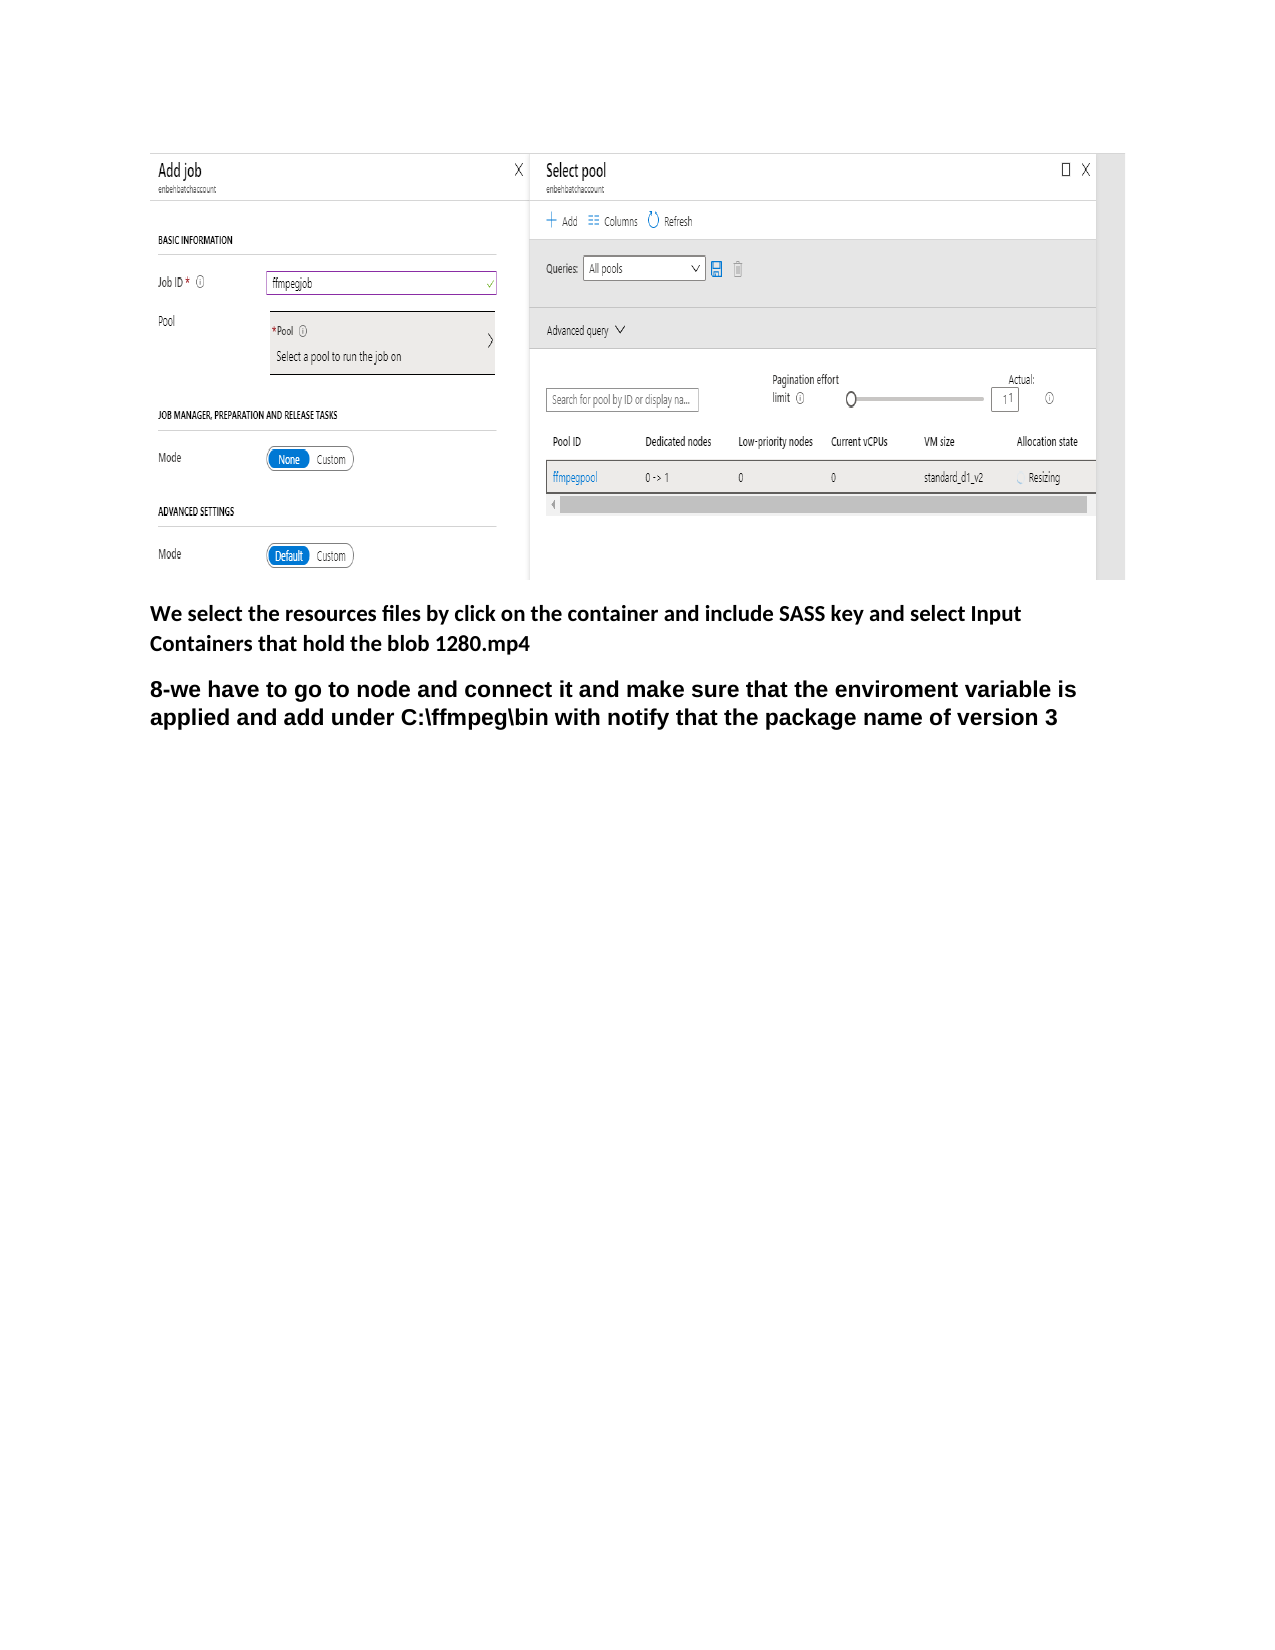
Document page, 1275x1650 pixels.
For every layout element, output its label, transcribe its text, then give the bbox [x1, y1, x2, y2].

text 8-we have to go to node and connect it and make sure that the enviroment variable is applied and add under C:\ffmpeg\bin with notify that the package name of version 3 [150, 676, 1125, 731]
text We select the resources files by click on the container and include SASS key and select Input Containers that hold the blob 1280.mp4 [150, 599, 1125, 657]
picture [150, 150, 1125, 580]
